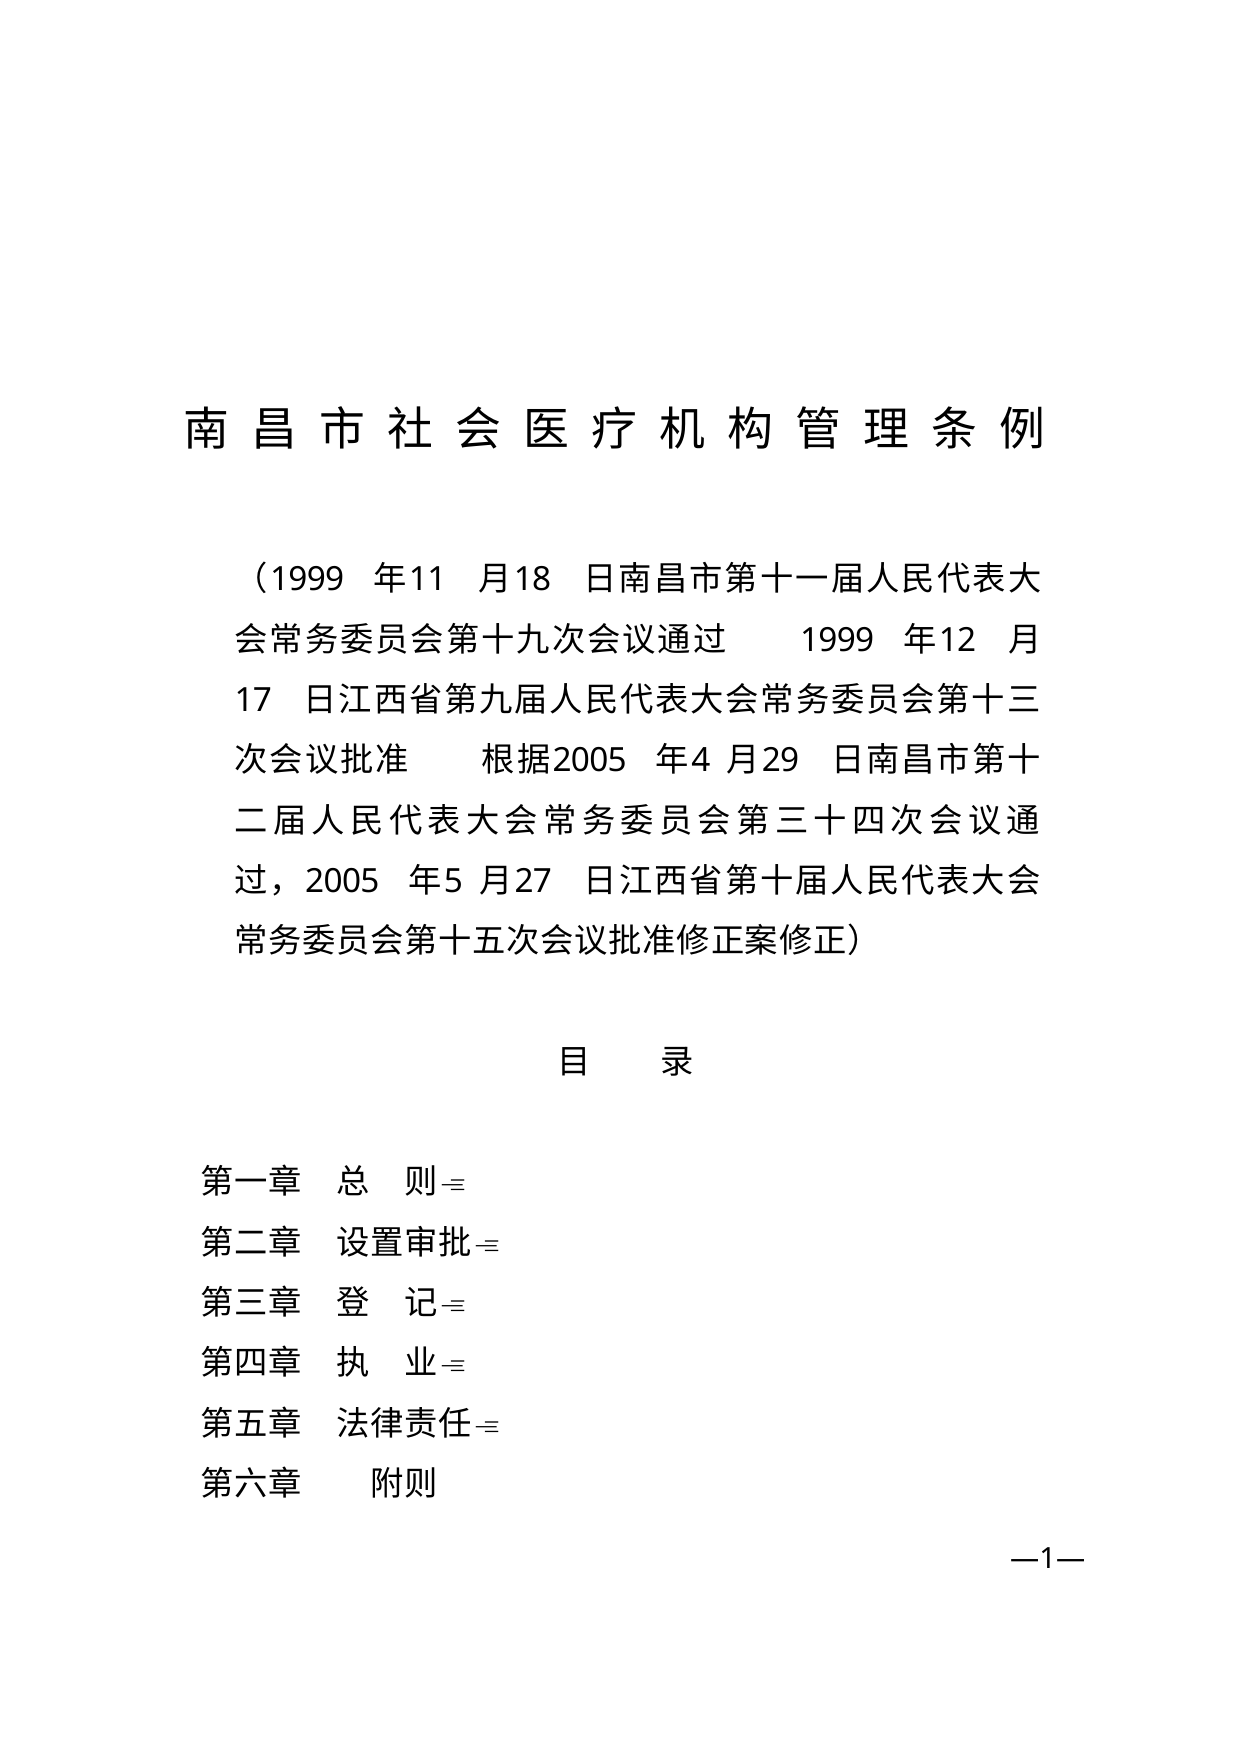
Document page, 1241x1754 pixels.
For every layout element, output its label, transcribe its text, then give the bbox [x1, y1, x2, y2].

text 第二章 设置审批 [166, 1209, 1086, 1270]
text 第六章 附则 [166, 1451, 1086, 1511]
text 第四章 执 业 [166, 1330, 1086, 1390]
text 第三章 登 记 [166, 1270, 1086, 1330]
text 第一章 总 则 [166, 1149, 1086, 1209]
text 南昌市社会医疗机构管理条例 [166, 365, 1086, 486]
text 第五章 法律责任 [166, 1390, 1086, 1451]
text 目 录 [166, 1028, 1086, 1089]
text （1999年11月18日南昌市第十一届人民代表大会常务委员会第十九次会议通过 1999年12月17日江西省第九届人民代表大会常务委员会第十三次会议批准 根据2005年4月29日南昌市第十二届人民代表大会常务委员会第三十四次会议通过，2005年5月27日江西省第十届人民代表大会常务委员会第十五次会议批准修正案修正） [210, 546, 1042, 968]
